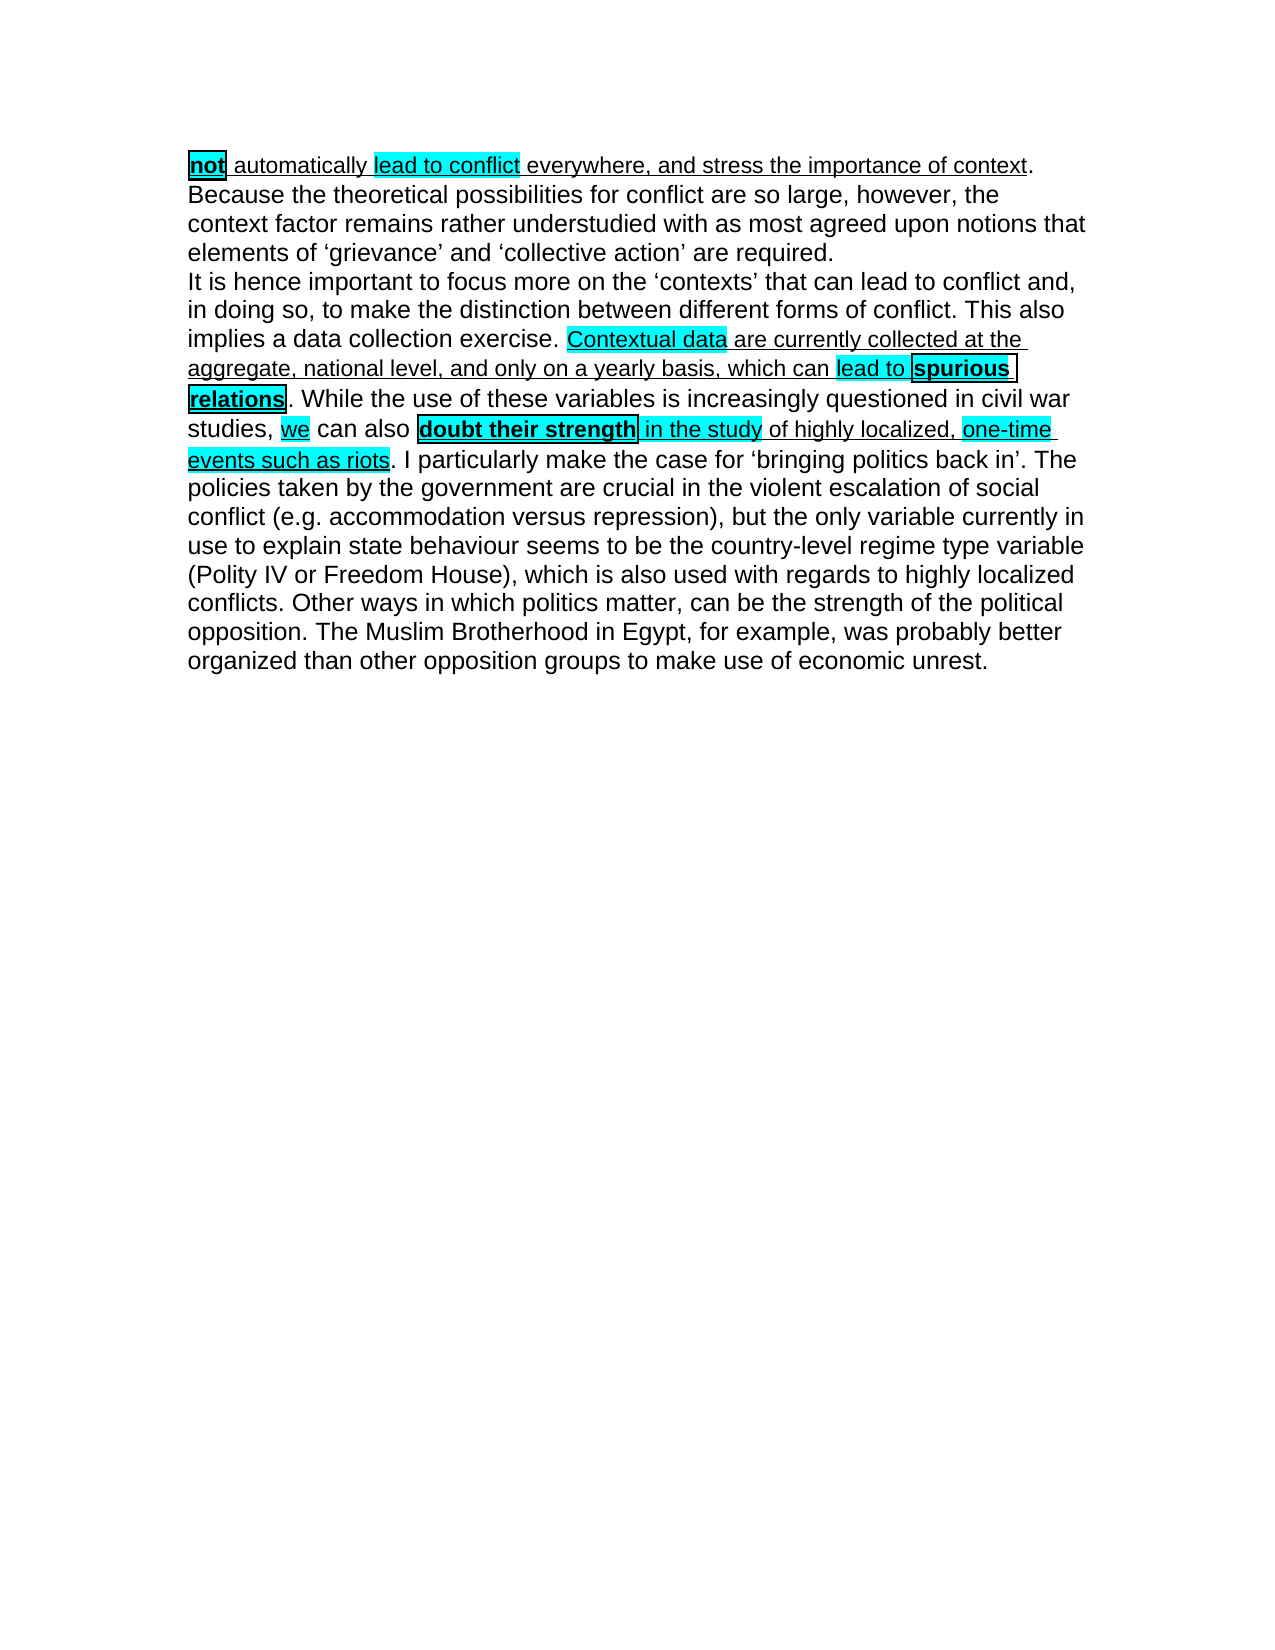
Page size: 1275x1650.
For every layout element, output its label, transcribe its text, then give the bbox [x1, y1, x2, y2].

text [187, 150, 1087, 267]
text It is hence important to focus more on the ‘contexts’ that can lead to conflict and, in doing so, to make the distinction between different forms of conflict. This also implies a data collection exercise. Contextual data are currently collected at the aggregate, national level, and only on a yearly basis, which can lead to spurious relations. While the use of these variables is increasingly questioned in civil war studies, we can also doubt their strength in the study of highly localized, one-time events such as riots. I particularly make the case for ‘bringing politics back in’. The policies taken by the government are crucial in the violent escalation of social conflict (e.g. accommodation versus repression), but the only variable currently in use to explain state behaviour seems to be the country-level regime type variable (Polity IV or Freedom House), which is also used with regards to highly localized conflicts. Other ways in which politics matter, can be the strength of the political opposition. The Muslim Brotherhood in Egypt, for example, was probably better organized than other opposition groups to make use of economic unrest. [187, 267, 1087, 674]
